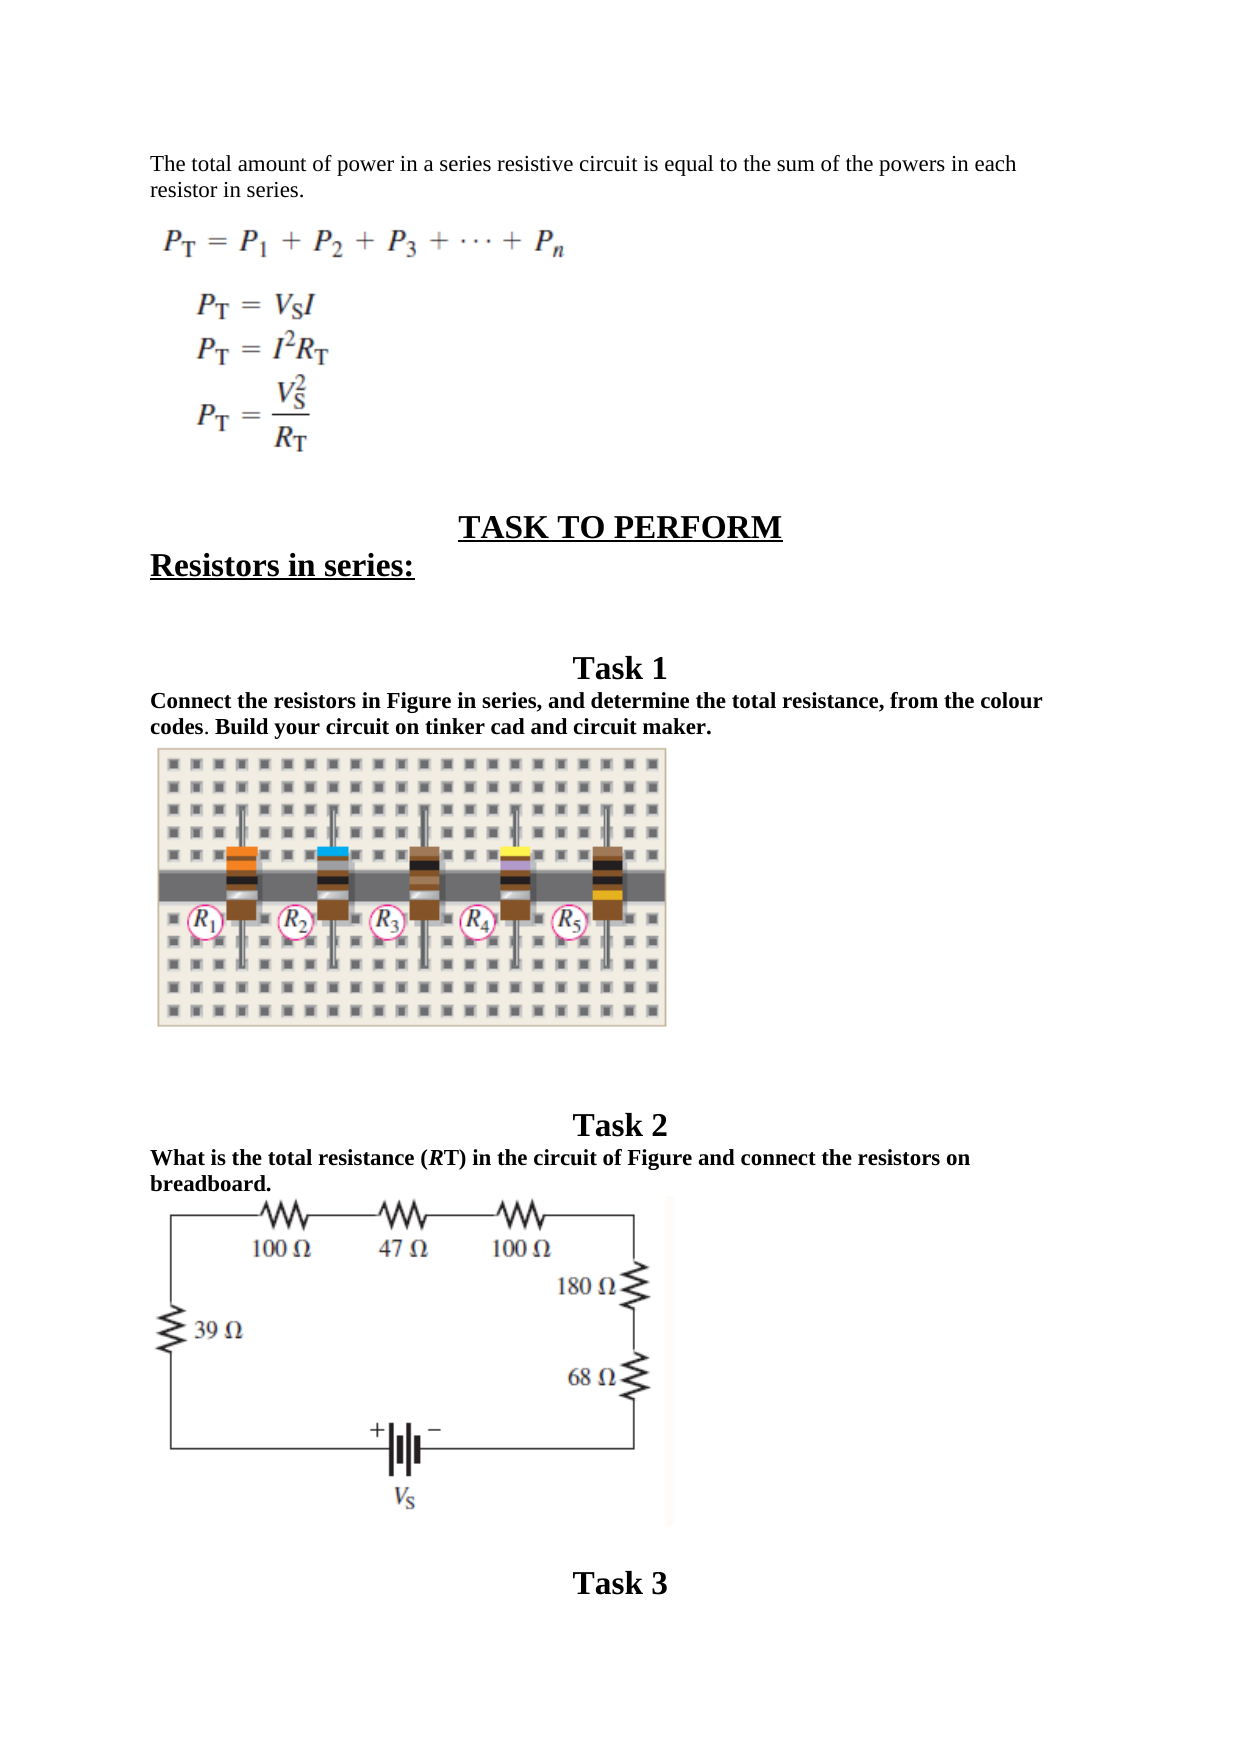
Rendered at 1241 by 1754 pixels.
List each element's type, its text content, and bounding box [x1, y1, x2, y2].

text Task 1 [150, 648, 1090, 687]
picture [150, 739, 675, 1041]
text Connect the resistors in Figure in series, and determine the total resistance, from the colour codes. Build your circuit on tinker cad and circuit maker. [150, 687, 1090, 739]
text What is the total resistance (RT) in the circuit of Figure and connect the resistors on breadboard. [150, 1144, 1090, 1197]
text The total amount of power in a series resistive circuit is equal to the sum of the powers in each resistor in series. [150, 150, 1090, 203]
text Resistors in series: [150, 545, 1090, 584]
text TASK TO PERFORM [150, 507, 1090, 545]
picture [150, 1196, 674, 1525]
text Task 3 [150, 1563, 1090, 1601]
picture [150, 202, 574, 455]
text Task 2 [150, 1106, 1090, 1144]
